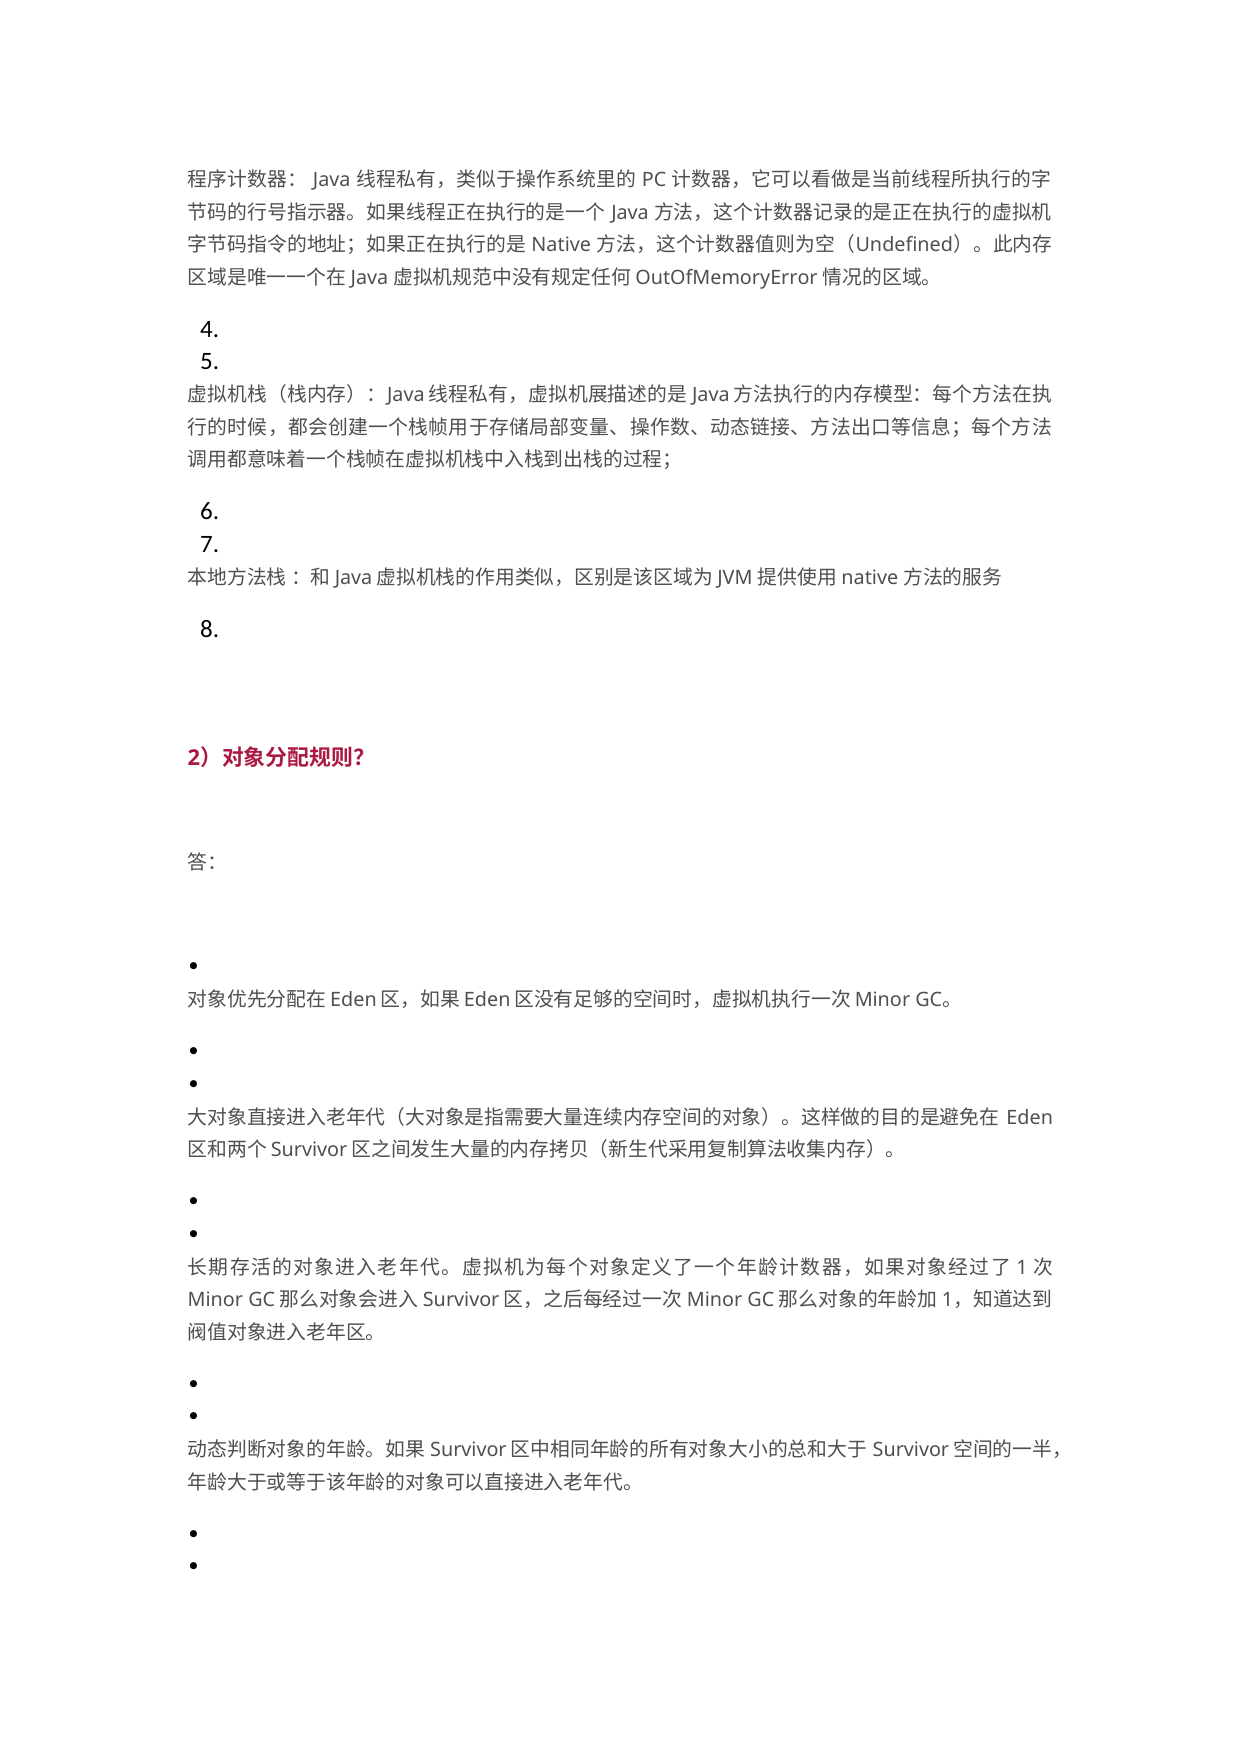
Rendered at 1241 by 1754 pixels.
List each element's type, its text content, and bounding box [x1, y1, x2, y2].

text 本地方法栈 ：和Java虚拟机栈的作用类似，区别是该区域为 JVM 提供使用 native 方法的服务 [187, 559, 1053, 592]
subtitle 2）对象分配规则？ [187, 739, 1053, 772]
text 虚拟机栈（栈内存）：Java线程私有，虚拟机展描述的是Java方法执行的内存模型：每个方法在执行的时候，都会创建一个栈帧用于存储局部变量、操作数、动态链接、方法出口等信息；每个方法调用都意味着一个栈帧在虚拟机栈中入栈到出栈的过程； [187, 377, 1053, 474]
text 动态判断对象的年龄。如果Survivor区中相同年龄的所有对象大小的总和大于Survivor空间的一半，年龄大于或等于该年龄的对象可以直接进入老年代。 [187, 1432, 1053, 1497]
text 长期存活的对象进入老年代。虚拟机为每个对象定义了一个年龄计数器，如果对象经过了1次Minor GC那么对象会进入Survivor区，之后每经过一次Minor GC那么对象的年龄加1，知道达到阀值对象进入老年区。 [187, 1249, 1053, 1347]
text 对象优先分配在Eden区，如果Eden区没有足够的空间时，虚拟机执行一次Minor GC。 [187, 982, 1053, 1014]
text 大对象直接进入老年代（大对象是指需要大量连续内存空间的对象）。这样做的目的是避免在Eden区和两个Survivor区之间发生大量的内存拷贝（新生代采用复制算法收集内存）。 [187, 1099, 1053, 1164]
text 程序计数器： Java 线程私有，类似于操作系统里的 PC 计数器，它可以看做是当前线程所执行的字节码的行号指示器。如果线程正在执行的是一个 Java 方法，这个计数器记录的是正在执行的虚拟机字节码指令的地址；如果正在执行的是 Native 方法，这个计数器值则为空（Undefined）。此内存区域是唯一一个在 Java 虚拟机规范中没有规定任何 OutOfMemoryError 情况的区域。 [187, 162, 1053, 292]
text 答： [187, 844, 1053, 877]
